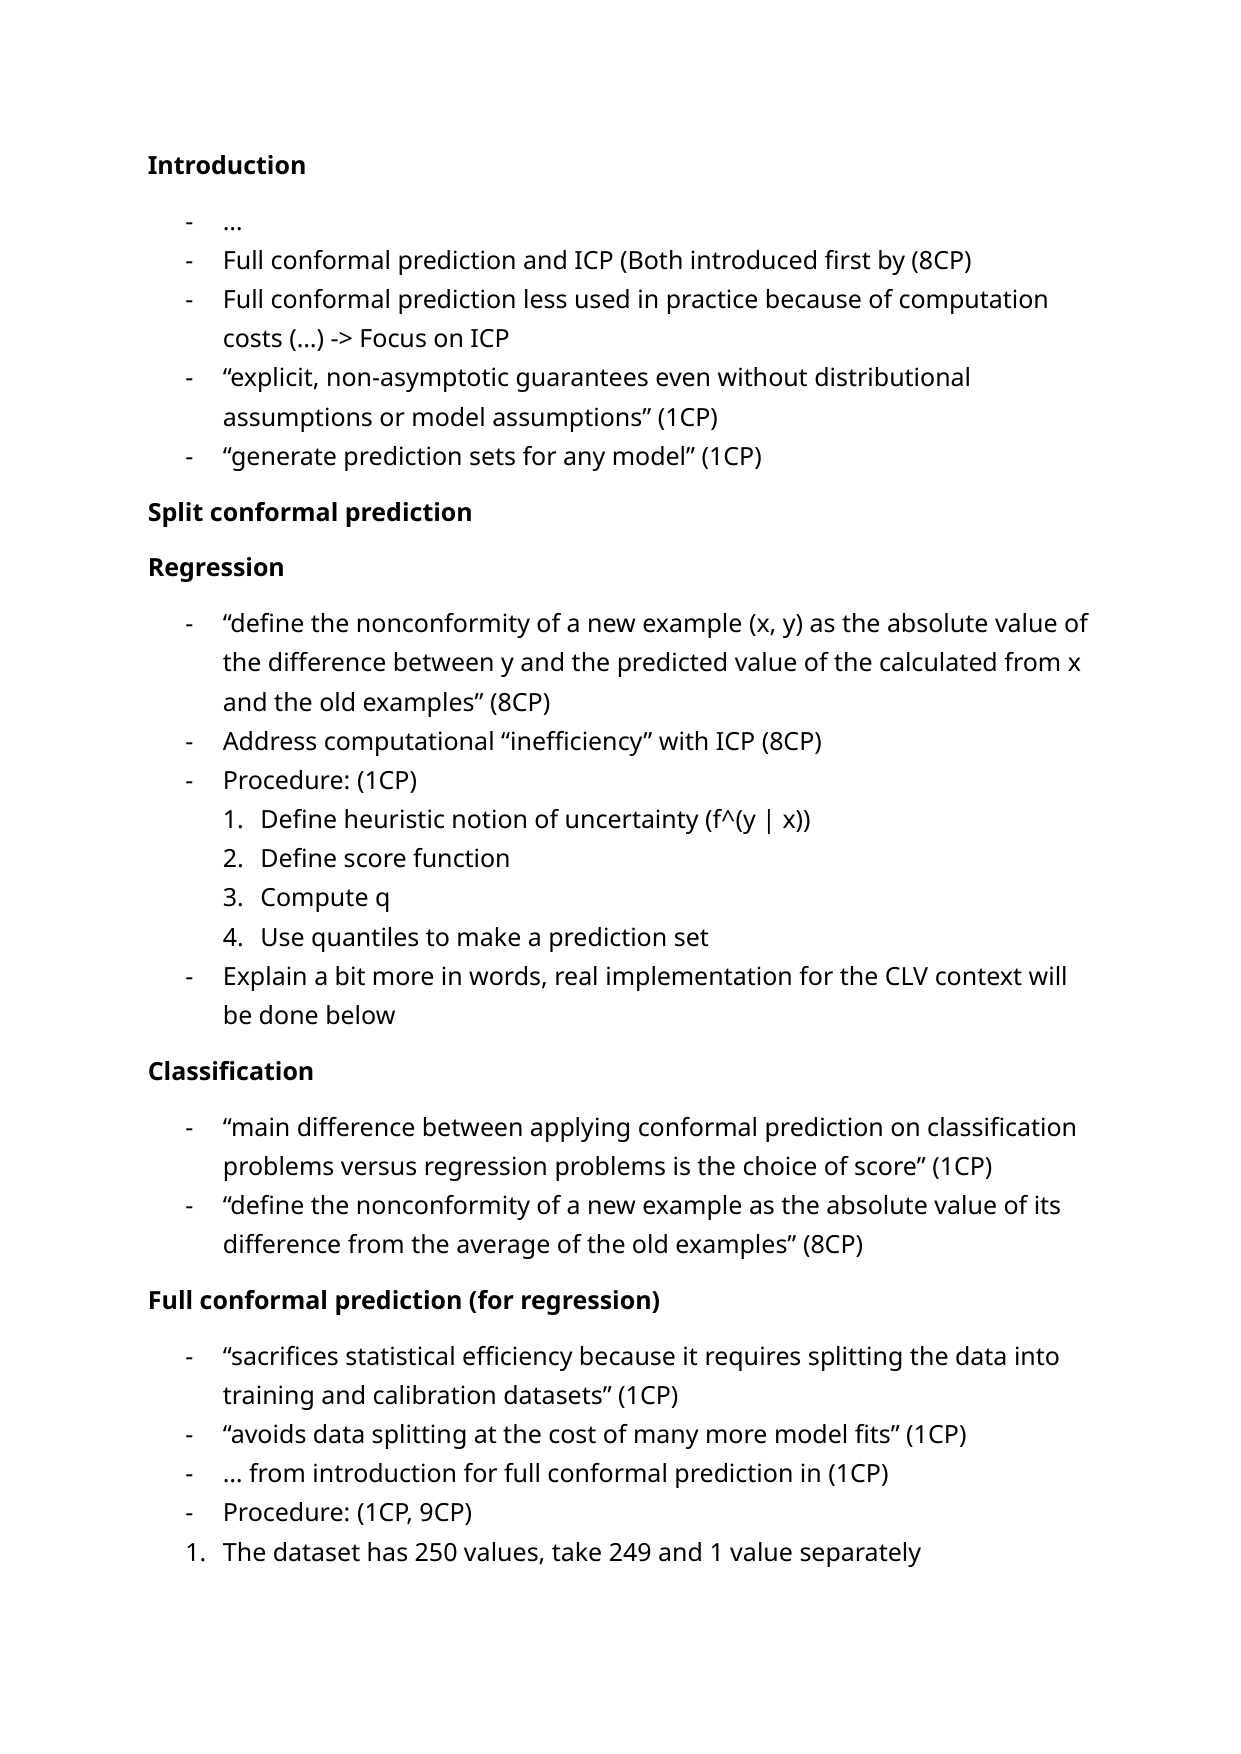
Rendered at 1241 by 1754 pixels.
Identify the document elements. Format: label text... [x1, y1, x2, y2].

text Regression [148, 550, 1093, 584]
list Full conformal prediction less used in practice because of computation costs (…) -> Focus on ICP [185, 282, 1093, 355]
list Address computational “inefficiency” with ICP (8CP) [185, 723, 1093, 757]
list “explicit, non-asymptotic guarantees even without distributional assumptions or model assumptions” (1CP) [185, 360, 1093, 433]
list Procedure: (1CP) [185, 763, 1093, 797]
list Define score function [223, 841, 1093, 875]
list … from introduction for full conformal prediction in (1CP) [185, 1456, 1093, 1490]
text Split conformal prediction [148, 494, 1093, 528]
list Compute q [223, 880, 1093, 914]
list “sacrifices statistical efficiency because it requires splitting the data into training and calibration datasets” (1CP) [185, 1338, 1093, 1412]
list Explain a bit more in words, real implementation for the CLV context will be done below [185, 958, 1093, 1032]
list The dataset has 250 values, take 249 and 1 value separately [185, 1534, 1093, 1568]
list Full conformal prediction and ICP (Both introduced first by (8CP) [185, 243, 1093, 277]
list “avoids data splitting at the cost of many more model fits” (1CP) [185, 1417, 1093, 1451]
list “define the nonconformity of a new example (x, y) as the absolute value of the difference between y and the predicted value of the calculated from x and the old examples” (8CP) [185, 606, 1093, 718]
text Classification [148, 1053, 1093, 1087]
text Introduction [148, 148, 1093, 182]
list Use quantiles to make a prediction set [223, 919, 1093, 953]
list “main difference between applying conformal prediction on classification problems versus regression problems is the choice of score” (1CP) [185, 1109, 1093, 1182]
list … [185, 203, 1093, 237]
list “generate prediction sets for any model” (1CP) [185, 438, 1093, 472]
text Full conformal prediction (for regression) [148, 1283, 1093, 1317]
list Procedure: (1CP, 9CP) [185, 1495, 1093, 1529]
list Define heuristic notion of uncertainty (f^(y | x)) [223, 802, 1093, 836]
list “define the nonconformity of a new example as the absolute value of its difference from the average of the old examples” (8CP) [185, 1188, 1093, 1261]
